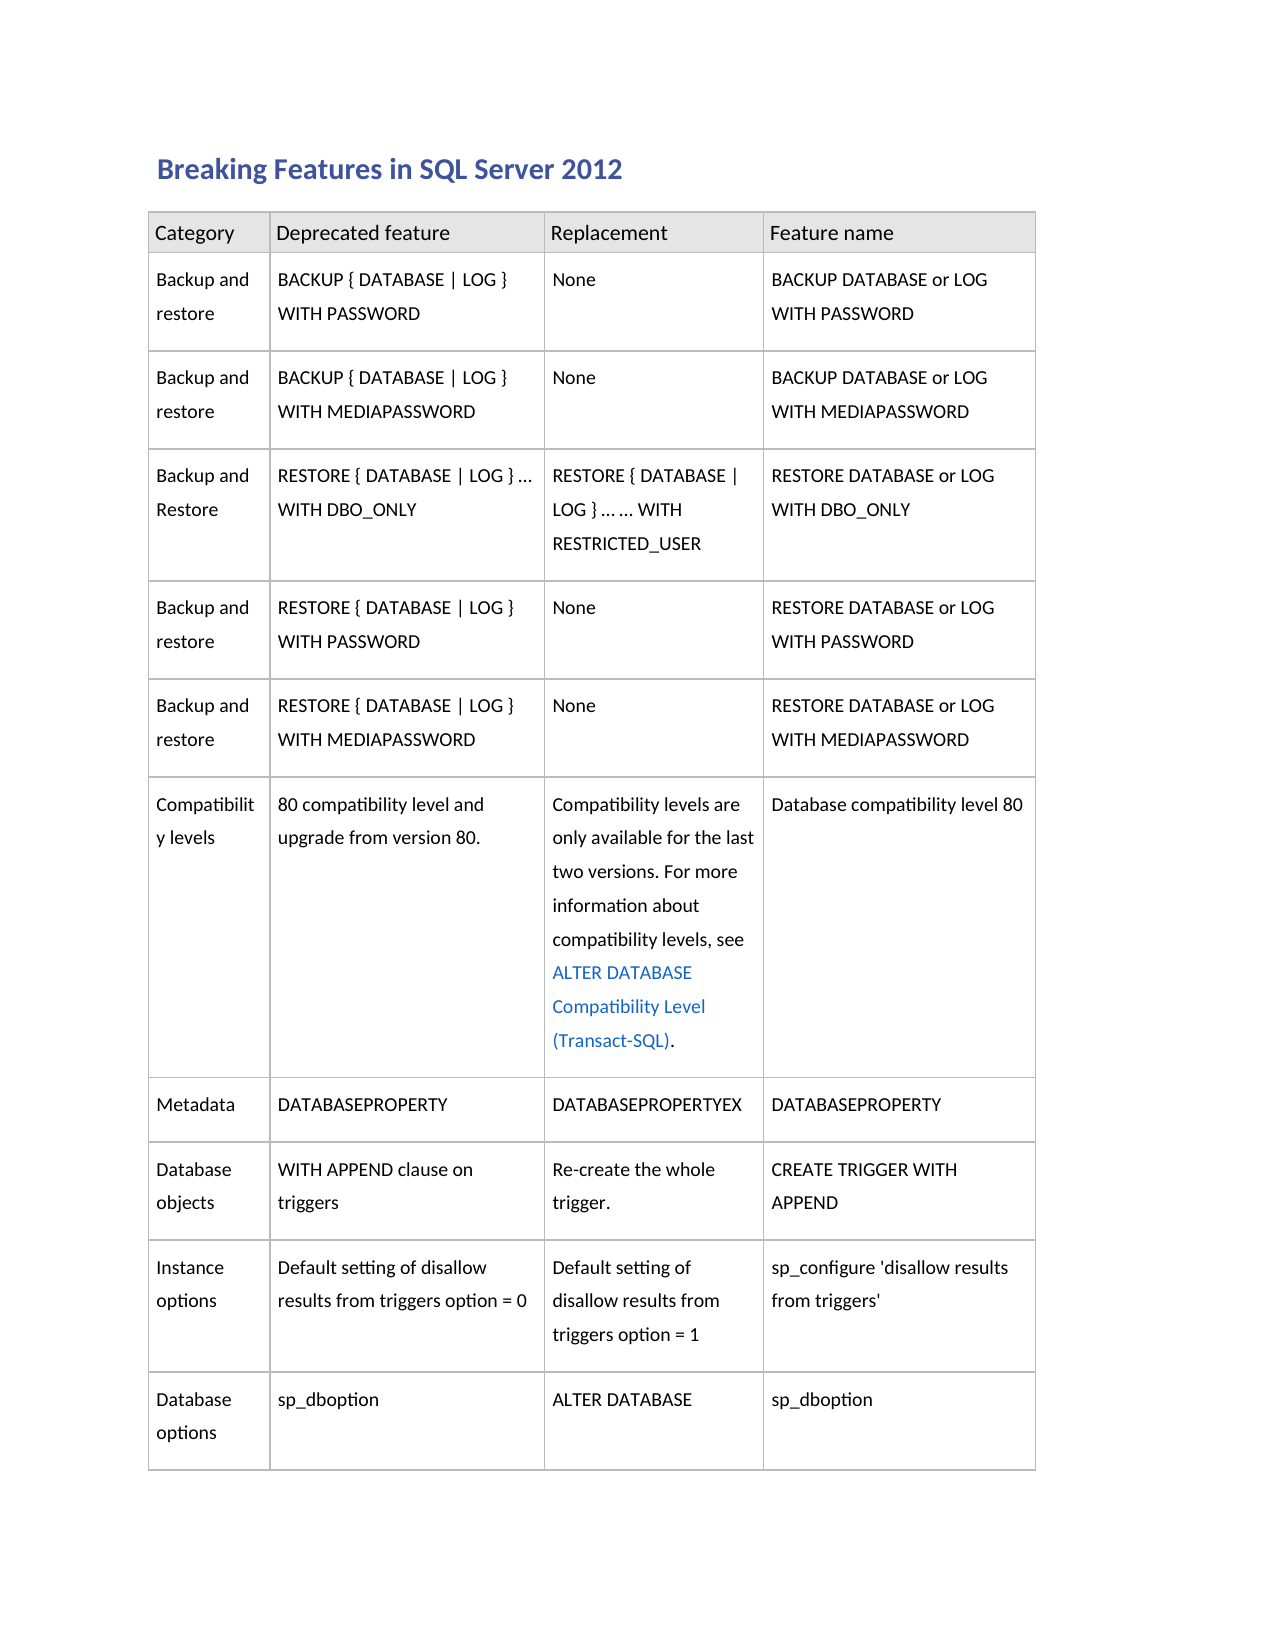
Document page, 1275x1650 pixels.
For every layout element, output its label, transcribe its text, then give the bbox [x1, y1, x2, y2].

table_cell None [545, 253, 763, 350]
table_cell Re-create the whole trigger. [545, 1143, 763, 1239]
table_header Category [149, 213, 269, 252]
table_cell None [545, 680, 763, 776]
table_cell ALTER DATABASE [545, 1373, 763, 1469]
table_header Deprecated feature [271, 213, 544, 252]
table_cell RESTORE { DATABASE | LOG } WITH MEDIAPASSWORD [271, 680, 544, 776]
table_cell sp_configure 'disallow results from triggers' [764, 1241, 1035, 1371]
table_cell Compatibility levels are only available for the last two versions. For more information about compatibility levels, see ALTER DATABASE Compatibility Level (Transact-SQL). [545, 778, 763, 1077]
table_cell BACKUP { DATABASE | LOG } WITH PASSWORD [271, 253, 544, 350]
table_cell BACKUP DATABASE or LOG WITH MEDIAPASSWORD [764, 352, 1035, 448]
table_cell Database options [149, 1373, 269, 1469]
table_cell RESTORE { DATABASE | LOG } … … WITH RESTRICTED_USER [545, 450, 763, 580]
table_cell Backup and restore [149, 582, 269, 678]
table_cell RESTORE DATABASE or LOG WITH MEDIAPASSWORD [764, 680, 1035, 776]
table_cell Instance options [149, 1241, 269, 1371]
table_cell RESTORE { DATABASE | LOG } … WITH DBO_ONLY [271, 450, 544, 580]
table_cell sp_dboption [764, 1373, 1035, 1469]
table_cell RESTORE { DATABASE | LOG } WITH PASSWORD [271, 582, 544, 678]
table_cell Metadata [149, 1078, 269, 1141]
table_cell Default setting of disallow results from triggers option = 1 [545, 1241, 763, 1371]
table_cell RESTORE DATABASE or LOG WITH DBO_ONLY [764, 450, 1035, 580]
table_cell RESTORE DATABASE or LOG WITH PASSWORD [764, 582, 1035, 678]
table_cell Backup and restore [149, 352, 269, 448]
table_cell Database objects [149, 1143, 269, 1239]
table_cell 80 compatibility level and upgrade from version 80. [271, 778, 544, 1077]
table_cell CREATE TRIGGER WITH APPEND [764, 1143, 1035, 1239]
table_header Feature name [764, 213, 1035, 252]
table_cell BACKUP { DATABASE | LOG } WITH MEDIAPASSWORD [271, 352, 544, 448]
table_cell DATABASEPROPERTYEX [545, 1078, 763, 1141]
table_cell DATABASEPROPERTY [764, 1078, 1035, 1141]
text Breaking Features in SQL Server 2012 [150, 150, 1125, 187]
table_header Replacement [545, 213, 763, 252]
table_cell BACKUP DATABASE or LOG WITH PASSWORD [764, 253, 1035, 350]
table_cell Default setting of disallow results from triggers option = 0 [271, 1241, 544, 1371]
table_cell Backup and Restore [149, 450, 269, 580]
table_cell None [545, 582, 763, 678]
table_cell WITH APPEND clause on triggers [271, 1143, 544, 1239]
table_cell Compatibility levels [149, 778, 269, 1077]
table_cell Backup and restore [149, 253, 269, 350]
table_cell Database compatibility level 80 [764, 778, 1035, 1077]
table_cell sp_dboption [271, 1373, 544, 1469]
table_cell Backup and restore [149, 680, 269, 776]
table_cell None [545, 352, 763, 448]
table_cell DATABASEPROPERTY [271, 1078, 544, 1141]
